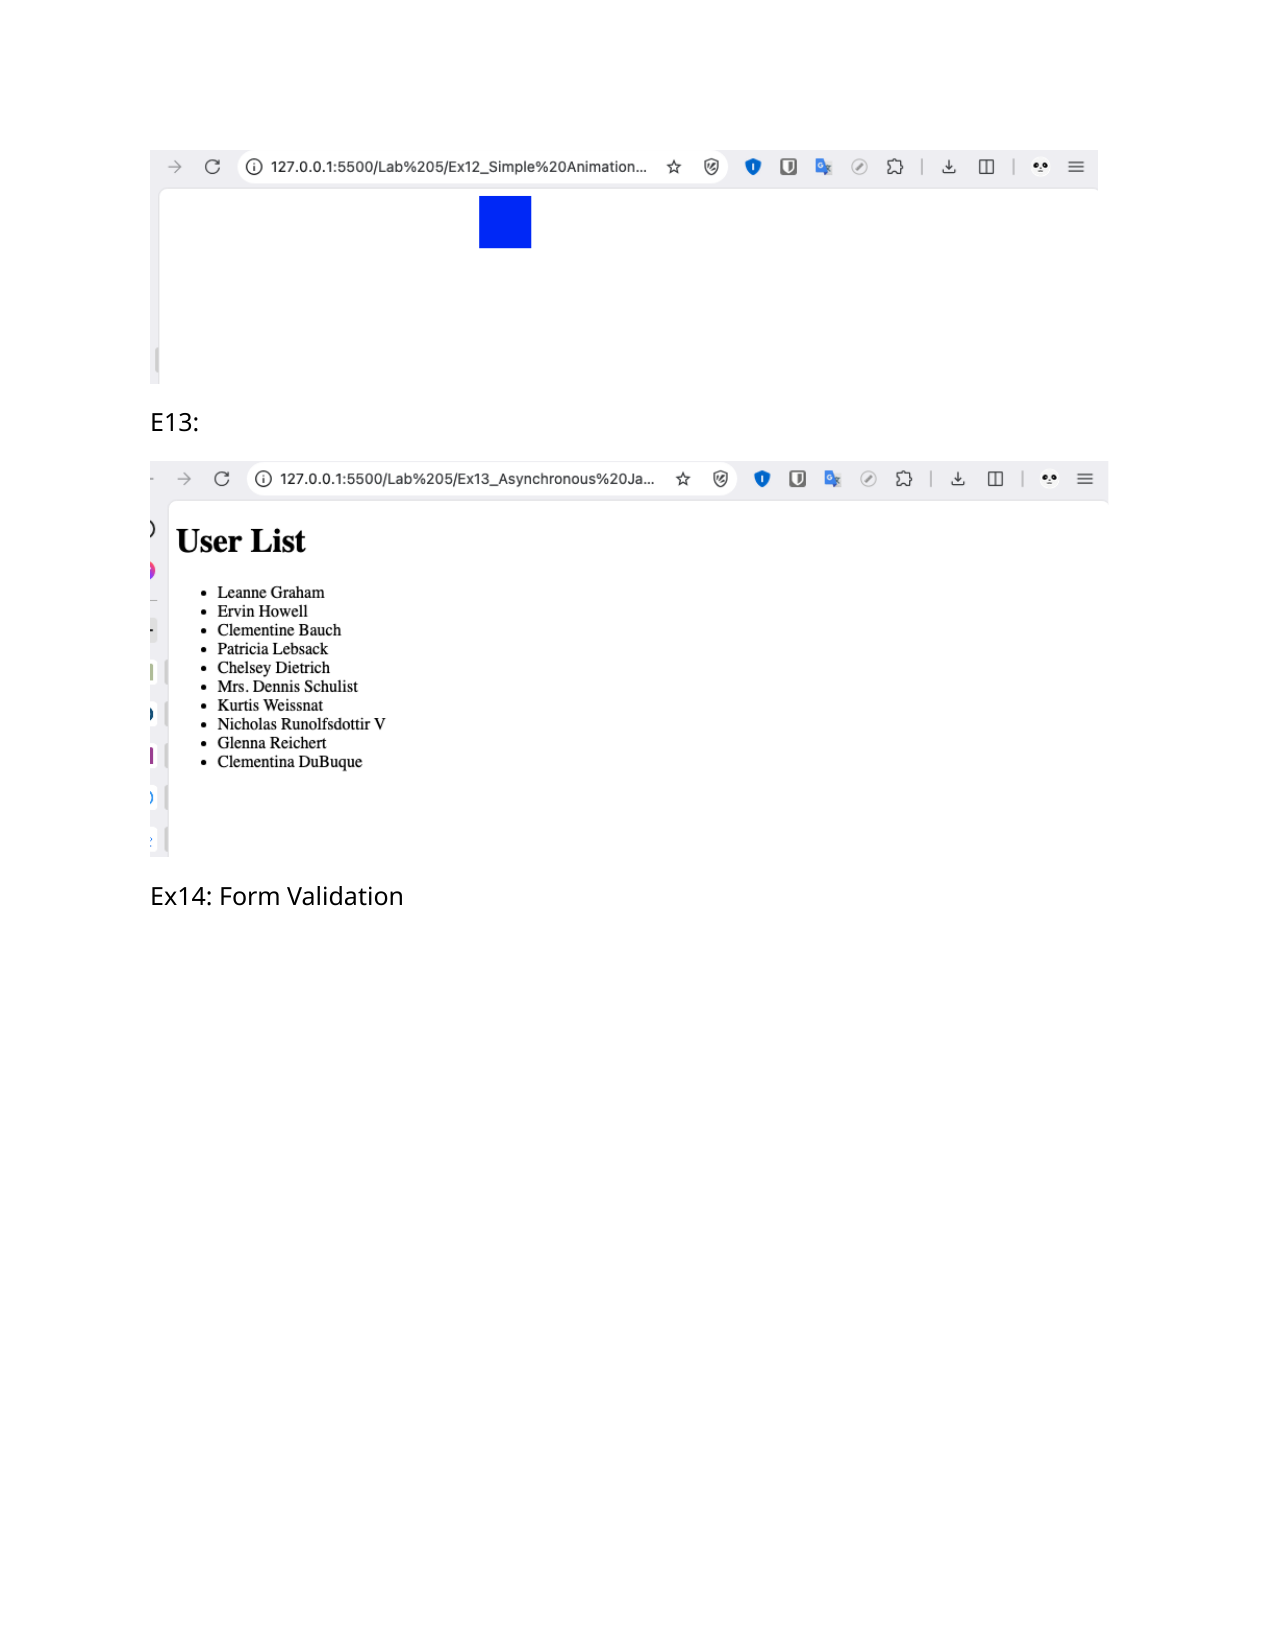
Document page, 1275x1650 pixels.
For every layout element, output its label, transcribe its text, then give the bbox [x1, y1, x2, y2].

text Ex14: Form Validation [150, 878, 1125, 913]
picture [150, 461, 1109, 857]
picture [150, 150, 1098, 384]
text E13: [150, 405, 1125, 439]
